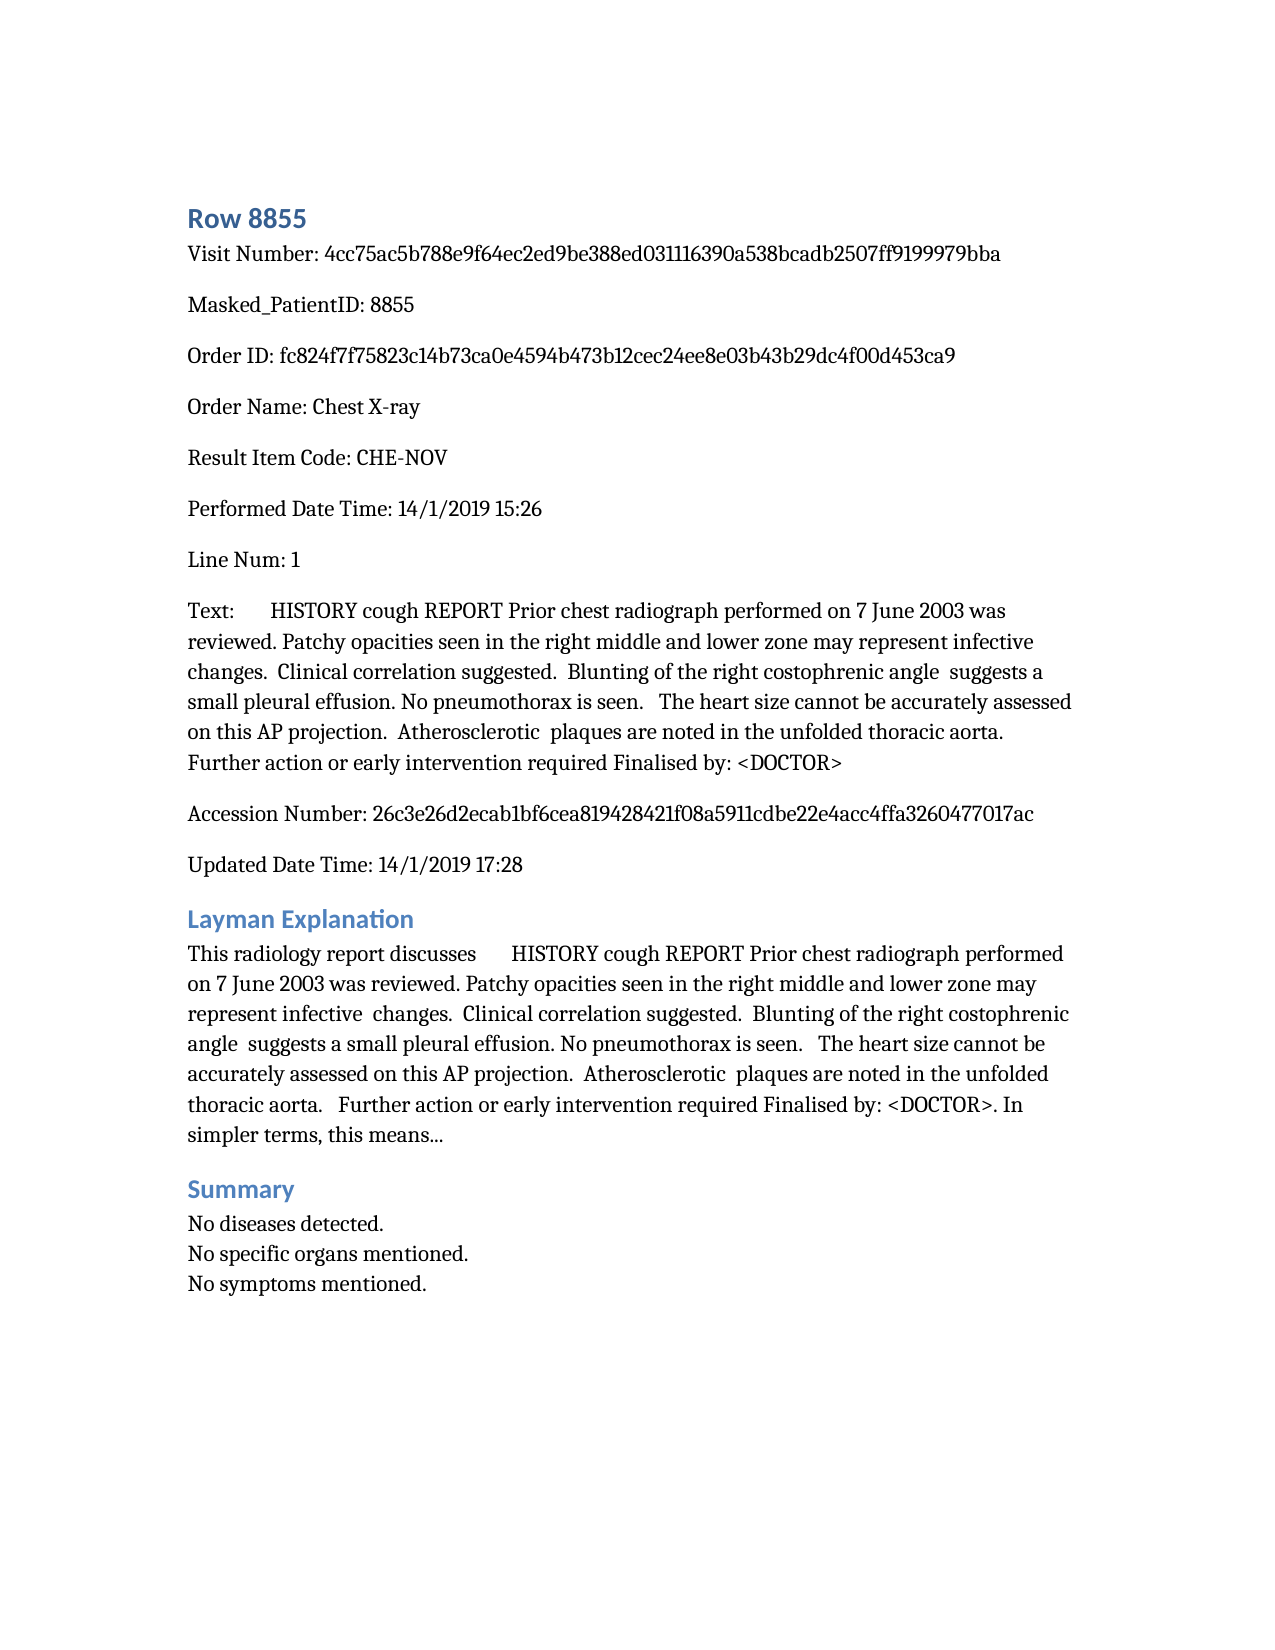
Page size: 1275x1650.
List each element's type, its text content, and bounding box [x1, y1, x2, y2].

text Order ID: fc824f7f75823c14b73ca0e4594b473b12cec24ee8e03b43b29dc4f00d453ca9 [187, 343, 1087, 369]
subtitle Row 8855 [187, 200, 1087, 236]
text Order Name: Chest X-ray [187, 394, 1087, 420]
text Accession Number: 26c3e26d2ecab1bf6cea819428421f08a5911cdbe22e4acc4ffa3260477017ac [187, 800, 1087, 827]
text Result Item Code: CHE-NOV [187, 445, 1087, 471]
subtitle Layman Explanation [187, 902, 1087, 935]
text Updated Date Time: 14/1/2019 17:28 [187, 851, 1087, 878]
text Visit Number: 4cc75ac5b788e9f64ec2ed9be388ed031116390a538bcadb2507ff9199979bba [187, 241, 1087, 267]
text Line Num: 1 [187, 547, 1087, 573]
text Text: HISTORY cough REPORT Prior chest radiograph performed on 7 June 2003 was reviewed. Patchy opacities seen in the right middle and lower zone may represent infective changes. Clinical correlation suggested. Blunting of the right costophrenic angle suggests a small pleural effusion. No pneumothorax is seen. The heart size cannot be accurately assessed on this AP projection. Atherosclerotic plaques are noted in the unfolded thoracic aorta. Further action or early intervention required Finalised by: <DOCTOR> [187, 598, 1087, 776]
text No diseases detected. No specific organs mentioned. No symptoms mentioned. [187, 1211, 1087, 1297]
text Performed Date Time: 14/1/2019 15:26 [187, 496, 1087, 522]
text This radiology report discusses HISTORY cough REPORT Prior chest radiograph performed on 7 June 2003 was reviewed. Patchy opacities seen in the right middle and lower zone may represent infective changes. Clinical correlation suggested. Blunting of the right costophrenic angle suggests a small pleural effusion. No pneumothorax is seen. The heart size cannot be accurately assessed on this AP projection. Atherosclerotic plaques are noted in the unfolded thoracic aorta. Further action or early intervention required Finalised by: <DOCTOR>. In simpler terms, this means... [187, 940, 1087, 1148]
subtitle Summary [187, 1173, 1087, 1206]
text Masked_PatientID: 8855 [187, 292, 1087, 318]
